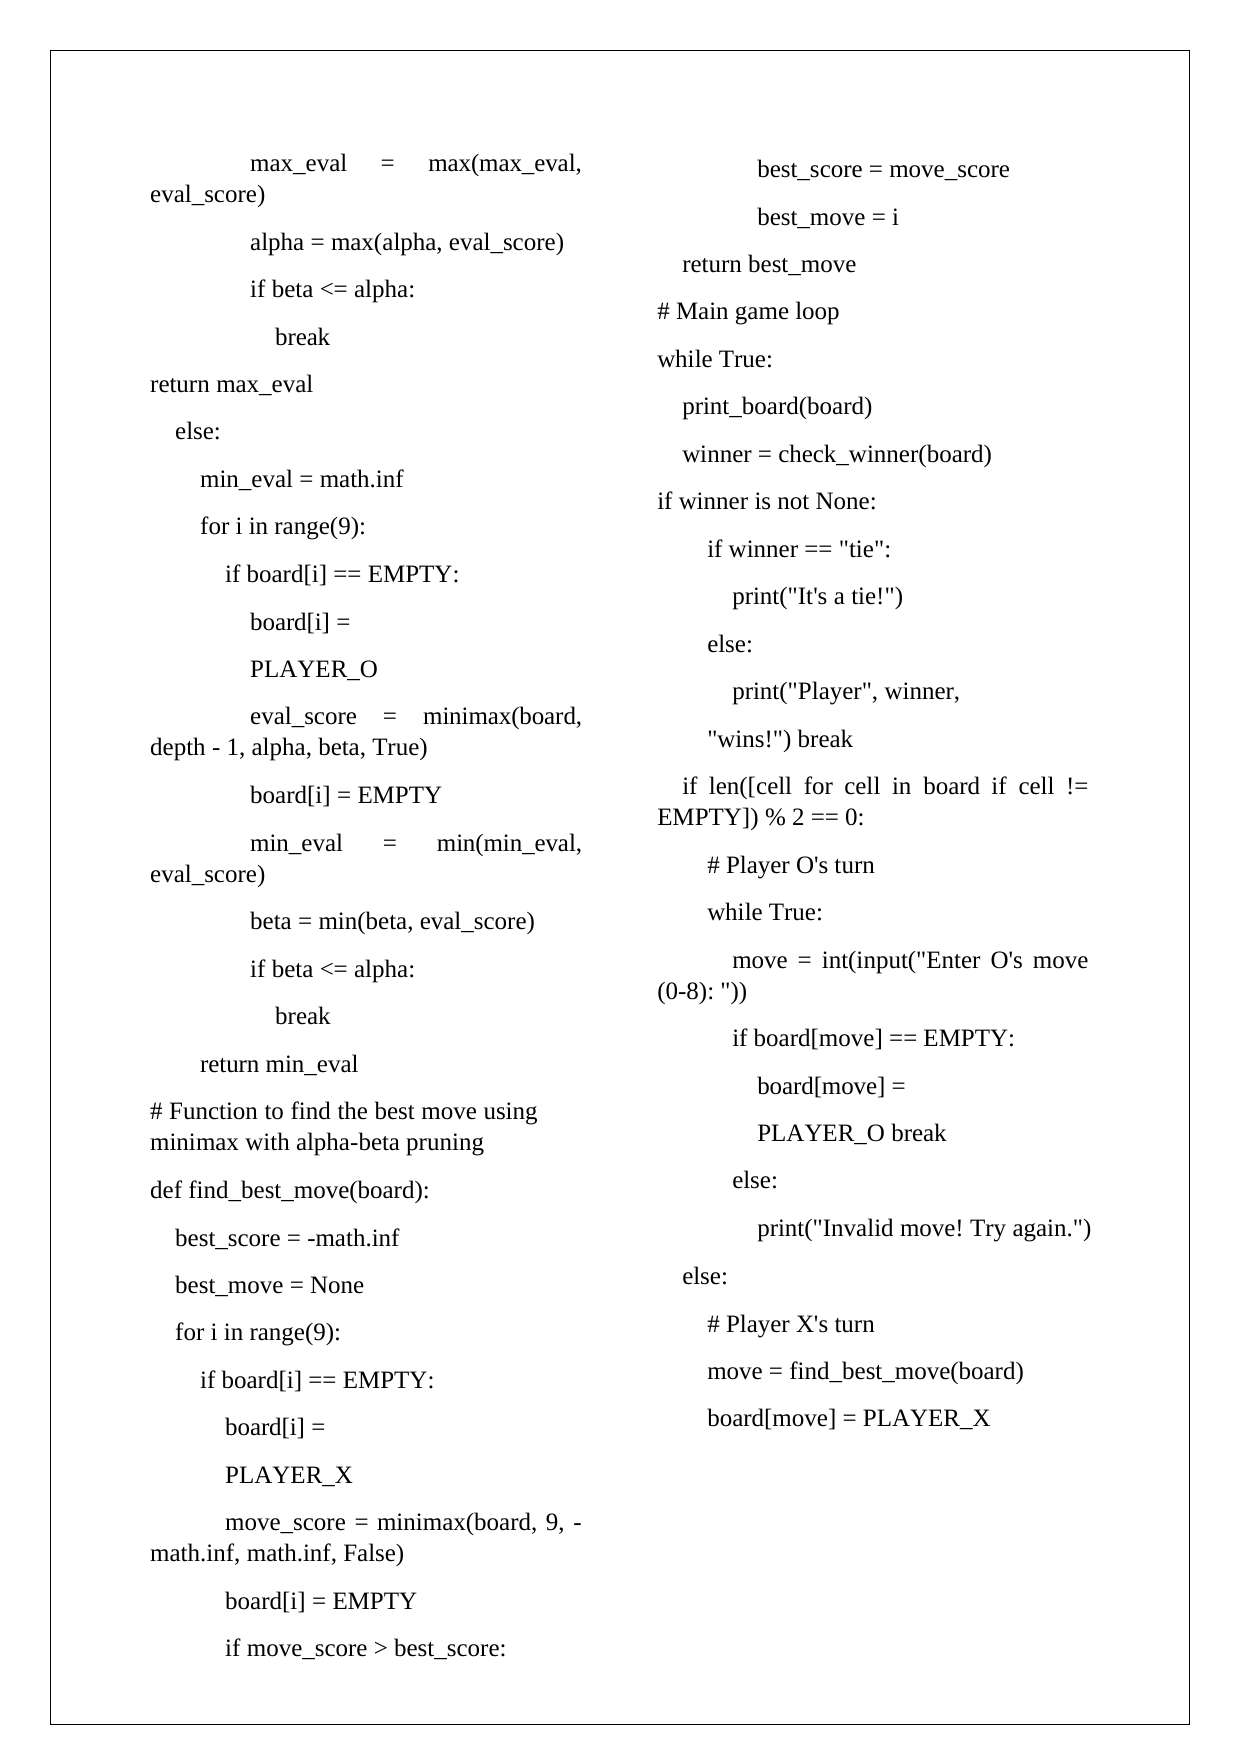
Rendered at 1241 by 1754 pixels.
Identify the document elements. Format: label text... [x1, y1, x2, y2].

text else: [732, 1166, 1103, 1194]
text # Player X's turn [707, 1309, 1103, 1337]
text for i in range(9): [175, 1317, 587, 1346]
text winner = check_winner(board) if winner is not None: [657, 439, 994, 515]
text move_score = minimax(board, 9, - math.inf, math.inf, False) [150, 1507, 583, 1567]
text if board[move] == EMPTY: board[move] = PLAYER_O break [732, 1023, 1039, 1147]
text if move_score > best_score: [225, 1633, 587, 1662]
text eval_score = minimax(board, depth - 1, alpha, beta, True) [150, 701, 583, 761]
text min_eval = min(min_eval, eval_score) [150, 828, 583, 887]
text if len([cell for cell in board if cell != EMPTY]) % 2 == 0: [657, 771, 1103, 831]
text else: [175, 416, 587, 445]
text if board[i] == EMPTY: board[i] = PLAYER_O [225, 559, 483, 683]
text board[i] = EMPTY [225, 1586, 587, 1615]
text board[i] = EMPTY [250, 780, 587, 809]
text def find_best_move(board): best_score = -math.inf best_move = None [150, 1175, 432, 1299]
text move = find_best_move(board) board[move] = PLAYER_X [707, 1356, 1026, 1432]
text min_eval = math.inf for i in range(9): [200, 464, 406, 540]
text else: [682, 1261, 1103, 1289]
text beta = min(beta, eval_score) if beta <= alpha: [250, 906, 535, 983]
text # Function to find the best move using minimax with alpha-beta pruning [150, 1096, 584, 1156]
text return best_move # Main game loop while True: [657, 249, 858, 373]
text else: [707, 629, 1103, 658]
text print("Player", winner, "wins!") break [707, 676, 1050, 753]
text break return max_eval [150, 322, 332, 398]
text break return min_eval [200, 1001, 359, 1077]
text print_board(board) [682, 391, 1103, 420]
text alpha = max(alpha, eval_score) if beta <= alpha: [250, 227, 564, 303]
text move = int(input("Enter O's move (0-8): ")) [657, 945, 1090, 1004]
text best_score = move_score best_move = i [757, 154, 1012, 230]
text # Player O's turn while True: [707, 850, 877, 926]
text print("Invalid move! Try again.") [757, 1213, 1103, 1242]
text if winner == "tie": print("It's a tie!") [707, 534, 965, 610]
text if board[i] == EMPTY: board[i] = PLAYER_X [200, 1365, 458, 1488]
text max_eval = max(max_eval, eval_score) [150, 148, 583, 208]
